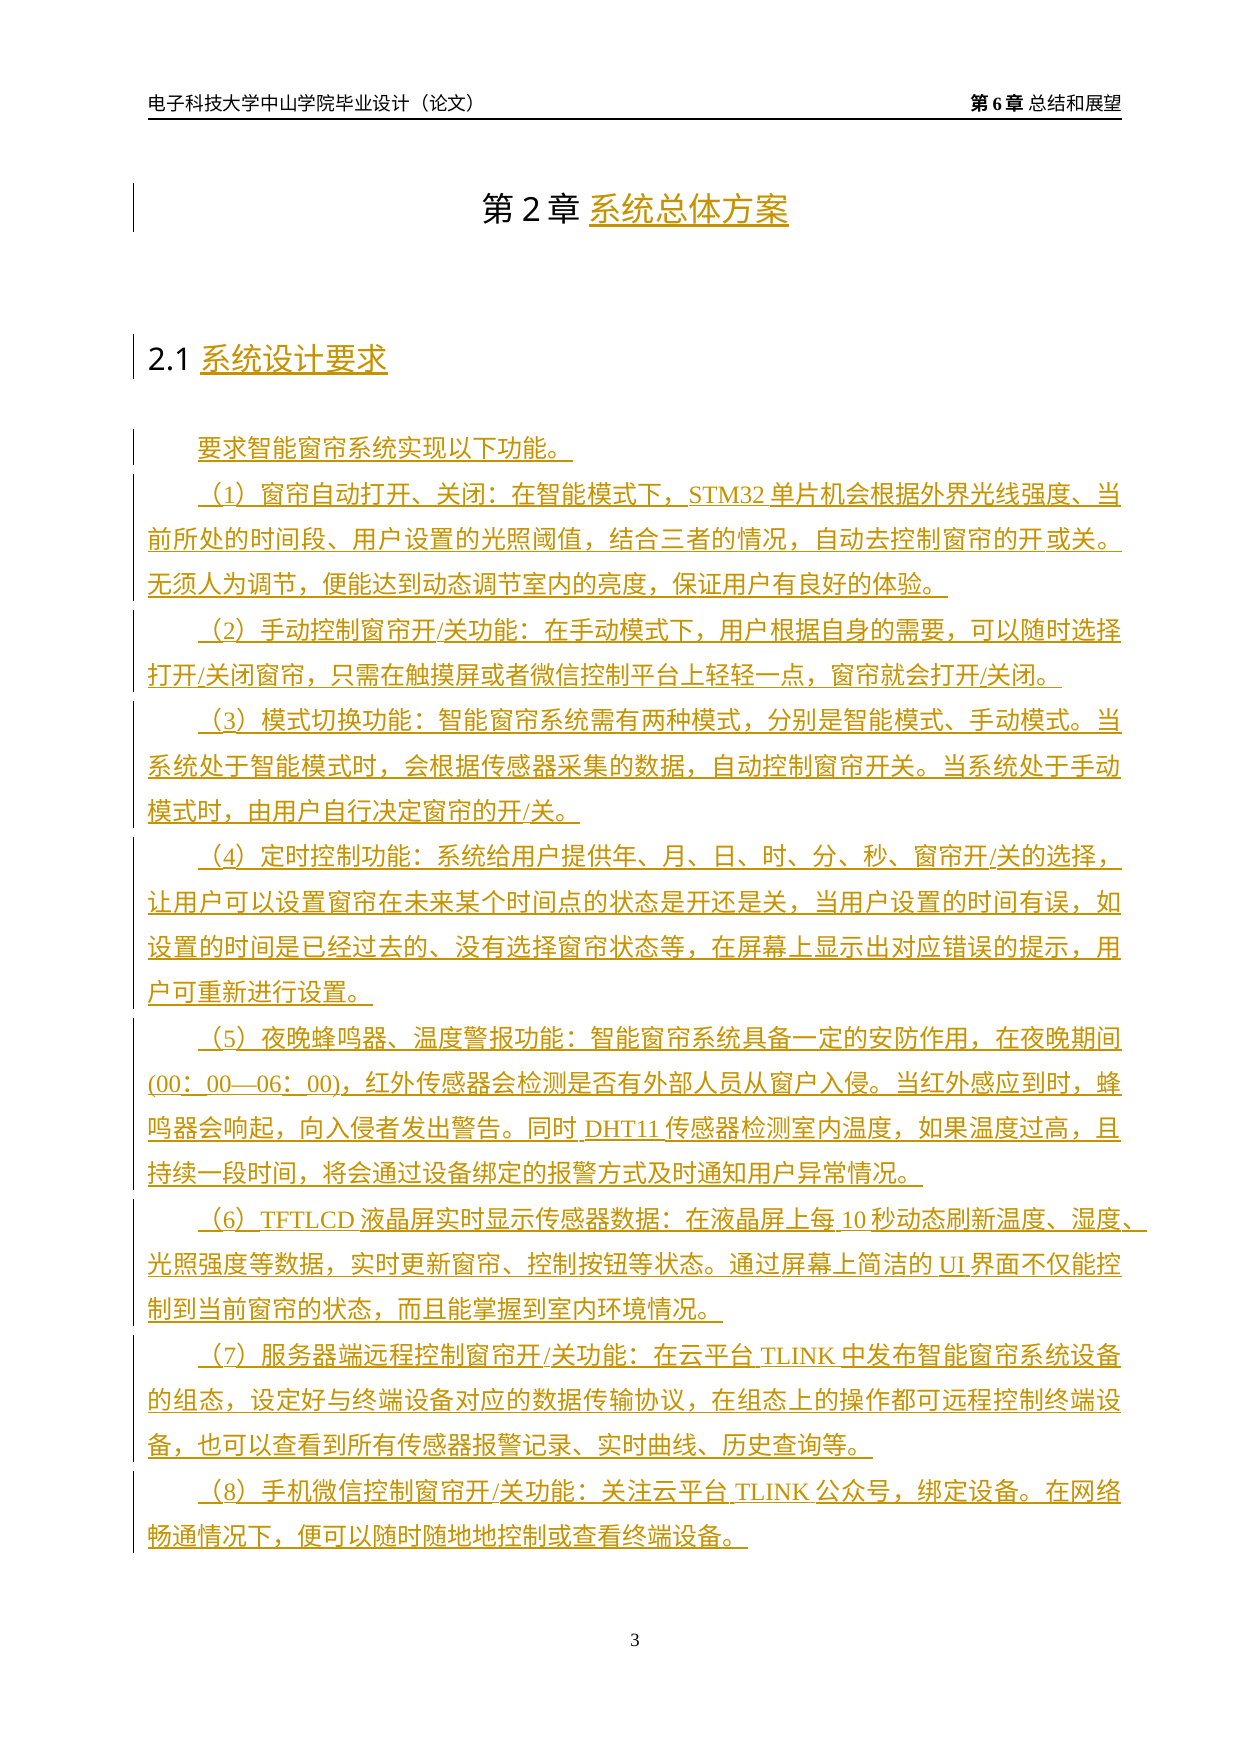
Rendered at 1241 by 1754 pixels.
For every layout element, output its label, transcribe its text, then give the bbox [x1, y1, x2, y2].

text 第2章 [148, 183, 1122, 232]
text 2.1 [148, 334, 1122, 379]
